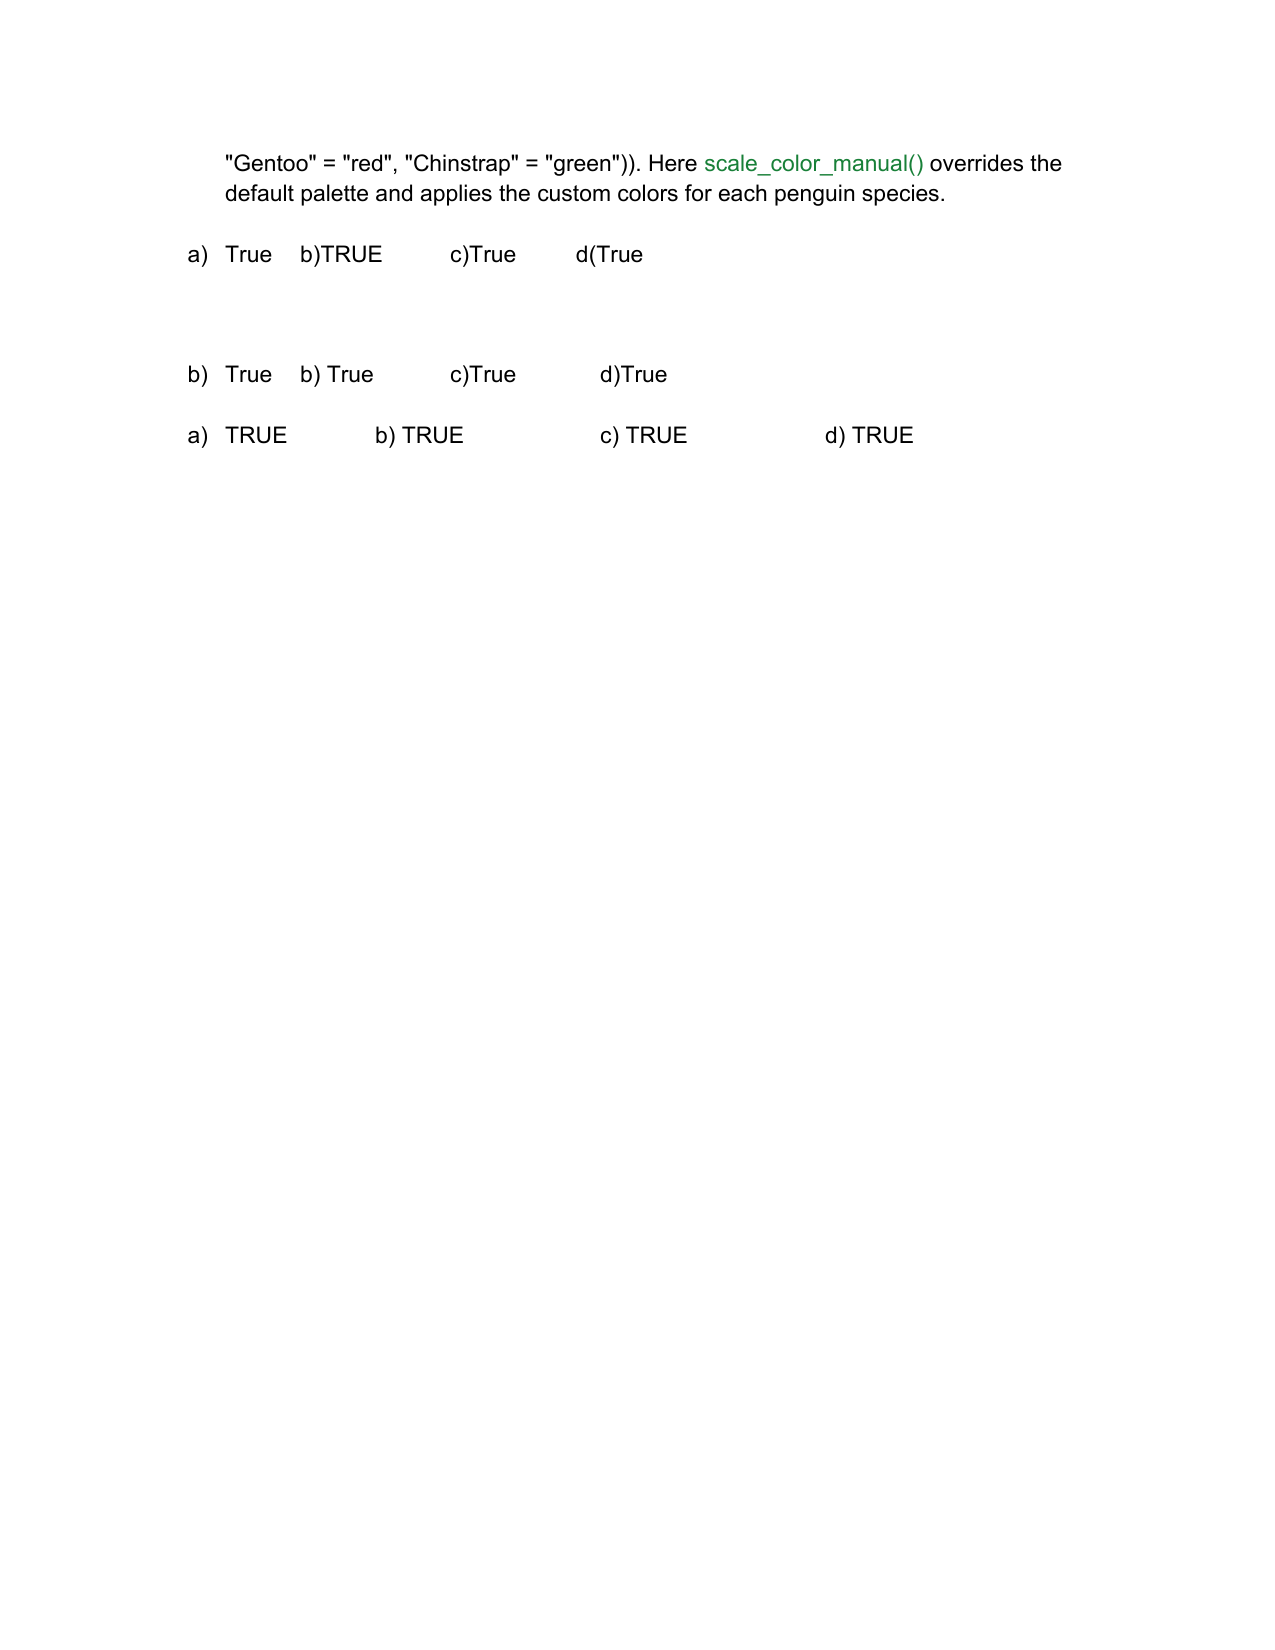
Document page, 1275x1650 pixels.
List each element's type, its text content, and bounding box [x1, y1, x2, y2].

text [225, 150, 1125, 207]
list True b)TRUE c)True d(True [187, 241, 1125, 267]
list TRUE b) TRUE c) TRUE d) TRUE [187, 422, 1125, 448]
list True b) True c)True d)True [187, 361, 1125, 388]
